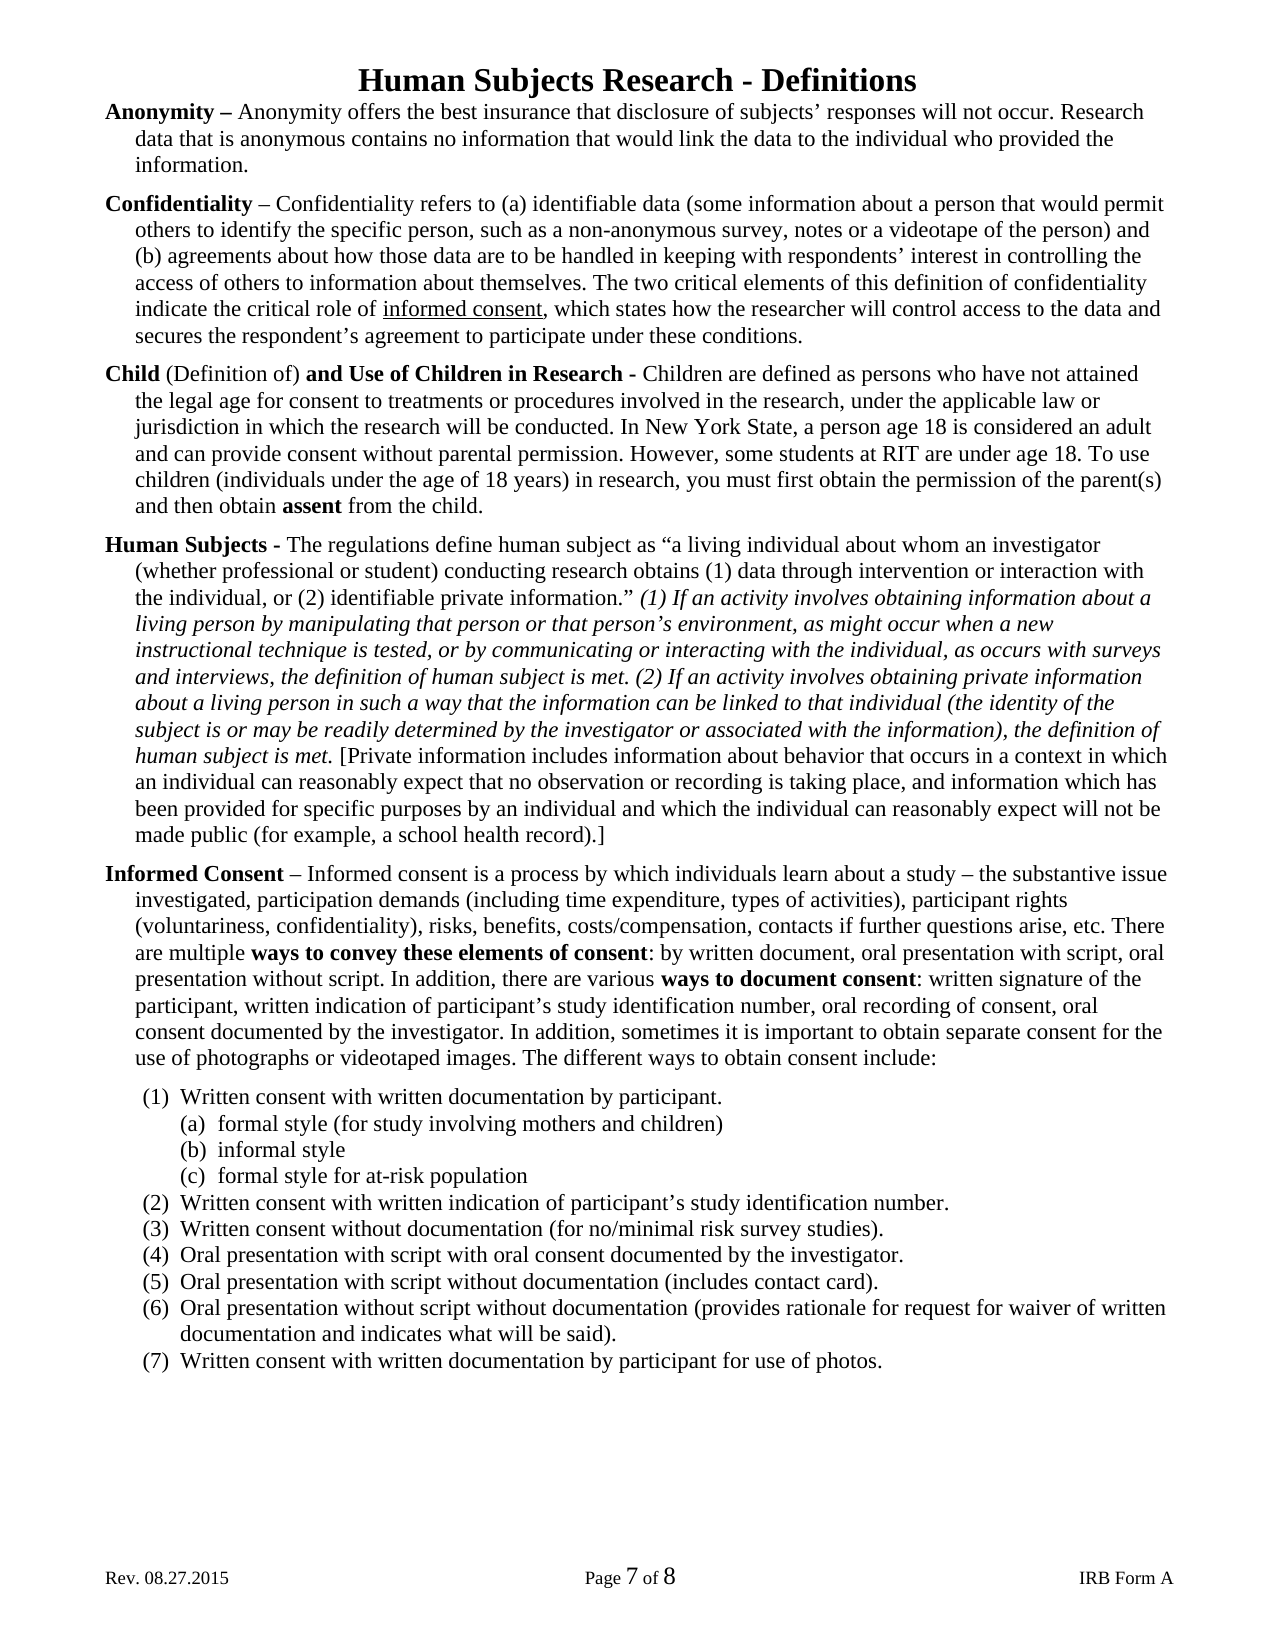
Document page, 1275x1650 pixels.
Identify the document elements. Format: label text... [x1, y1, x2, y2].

list Written consent with written documentation by participant for use of photos. [142, 1347, 1170, 1373]
list Written consent with written documentation by participant. [142, 1083, 1170, 1109]
list informal style [180, 1136, 1170, 1162]
text Human Subjects Research - Definitions [105, 60, 1170, 98]
list Oral presentation with script with oral consent documented by the investigator. [142, 1241, 1170, 1268]
text Confidentiality – Confidentiality refers to (a) identifiable data (some information about a person that would permit others to identify the specific person, such as a non-anonymous survey, notes or a videotape of the person) and (b) agreements about how those data are to be handled in keeping with respondents’ interest in controlling the access of others to information about themselves. The two critical elements of this definition of confidentiality indicate the critical role of informed consent, which states how the researcher will control access to the data and secures the respondent’s agreement to participate under these conditions. [105, 190, 1170, 348]
text Child (Definition of) and Use of Children in Research - Children are defined as persons who have not attained the legal age for consent to treatments or procedures involved in the research, under the applicable law or jurisdiction in which the research will be conducted. In New York State, a person age 18 is considered an adult and can provide consent without parental permission. However, some students at RIT are under age 18. To use children (individuals under the age of 18 years) in research, you must first obtain the permission of the parent(s) and then obtain assent from the child. [105, 361, 1170, 519]
text Anonymity – Anonymity offers the best insurance that disclosure of subjects’ responses will not occur. Research data that is anonymous contains no information that would link the data to the individual who provided the information. [105, 98, 1170, 177]
list Oral presentation with script without documentation (includes contact card). [142, 1268, 1170, 1294]
list formal style for at-risk population [180, 1162, 1170, 1189]
list Written consent with written indication of participant’s study identification number. [142, 1189, 1170, 1215]
text Informed Consent – Informed consent is a process by which individuals learn about a study – the substantive issue investigated, participation demands (including time expenditure, types of activities), participant rights (voluntariness, confidentiality), risks, benefits, costs/compensation, contacts if further questions arise, etc. There are multiple ways to convey these elements of consent: by written document, oral presentation with script, oral presentation without script. In addition, there are various ways to document consent: written signature of the participant, written indication of participant’s study identification number, oral recording of consent, oral consent documented by the investigator. In addition, sometimes it is important to obtain separate consent for the use of photographs or videotaped images. The different ways to obtain consent include: [105, 860, 1170, 1071]
list formal style (for study involving mothers and children) [180, 1109, 1170, 1136]
list Written consent without documentation (for no/minimal risk survey studies). [142, 1215, 1170, 1241]
text Human Subjects - The regulations define human subject as “a living individual about whom an investigator (whether professional or student) conducting research obtains (1) data through intervention or interaction with the individual, or (2) identifiable private information.” (1) If an activity involves obtaining information about a living person by manipulating that person or that person’s environment, as might occur when a new instructional technique is tested, or by communicating or interacting with the individual, as occurs with surveys and interviews, the definition of human subject is met. (2) If an activity involves obtaining private information about a living person in such a way that the information can be linked to that individual (the identity of the subject is or may be readily determined by the investigator or associated with the information), the definition of human subject is met. [Private information includes information about behavior that occurs in a context in which an individual can reasonably expect that no observation or recording is taking place, and information which has been provided for specific purposes by an individual and which the individual can reasonably expect will not be made public (for example, a school health record).] [105, 531, 1170, 847]
list Oral presentation without script without documentation (provides rationale for request for waiver of written documentation and indicates what will be said). [142, 1294, 1170, 1347]
